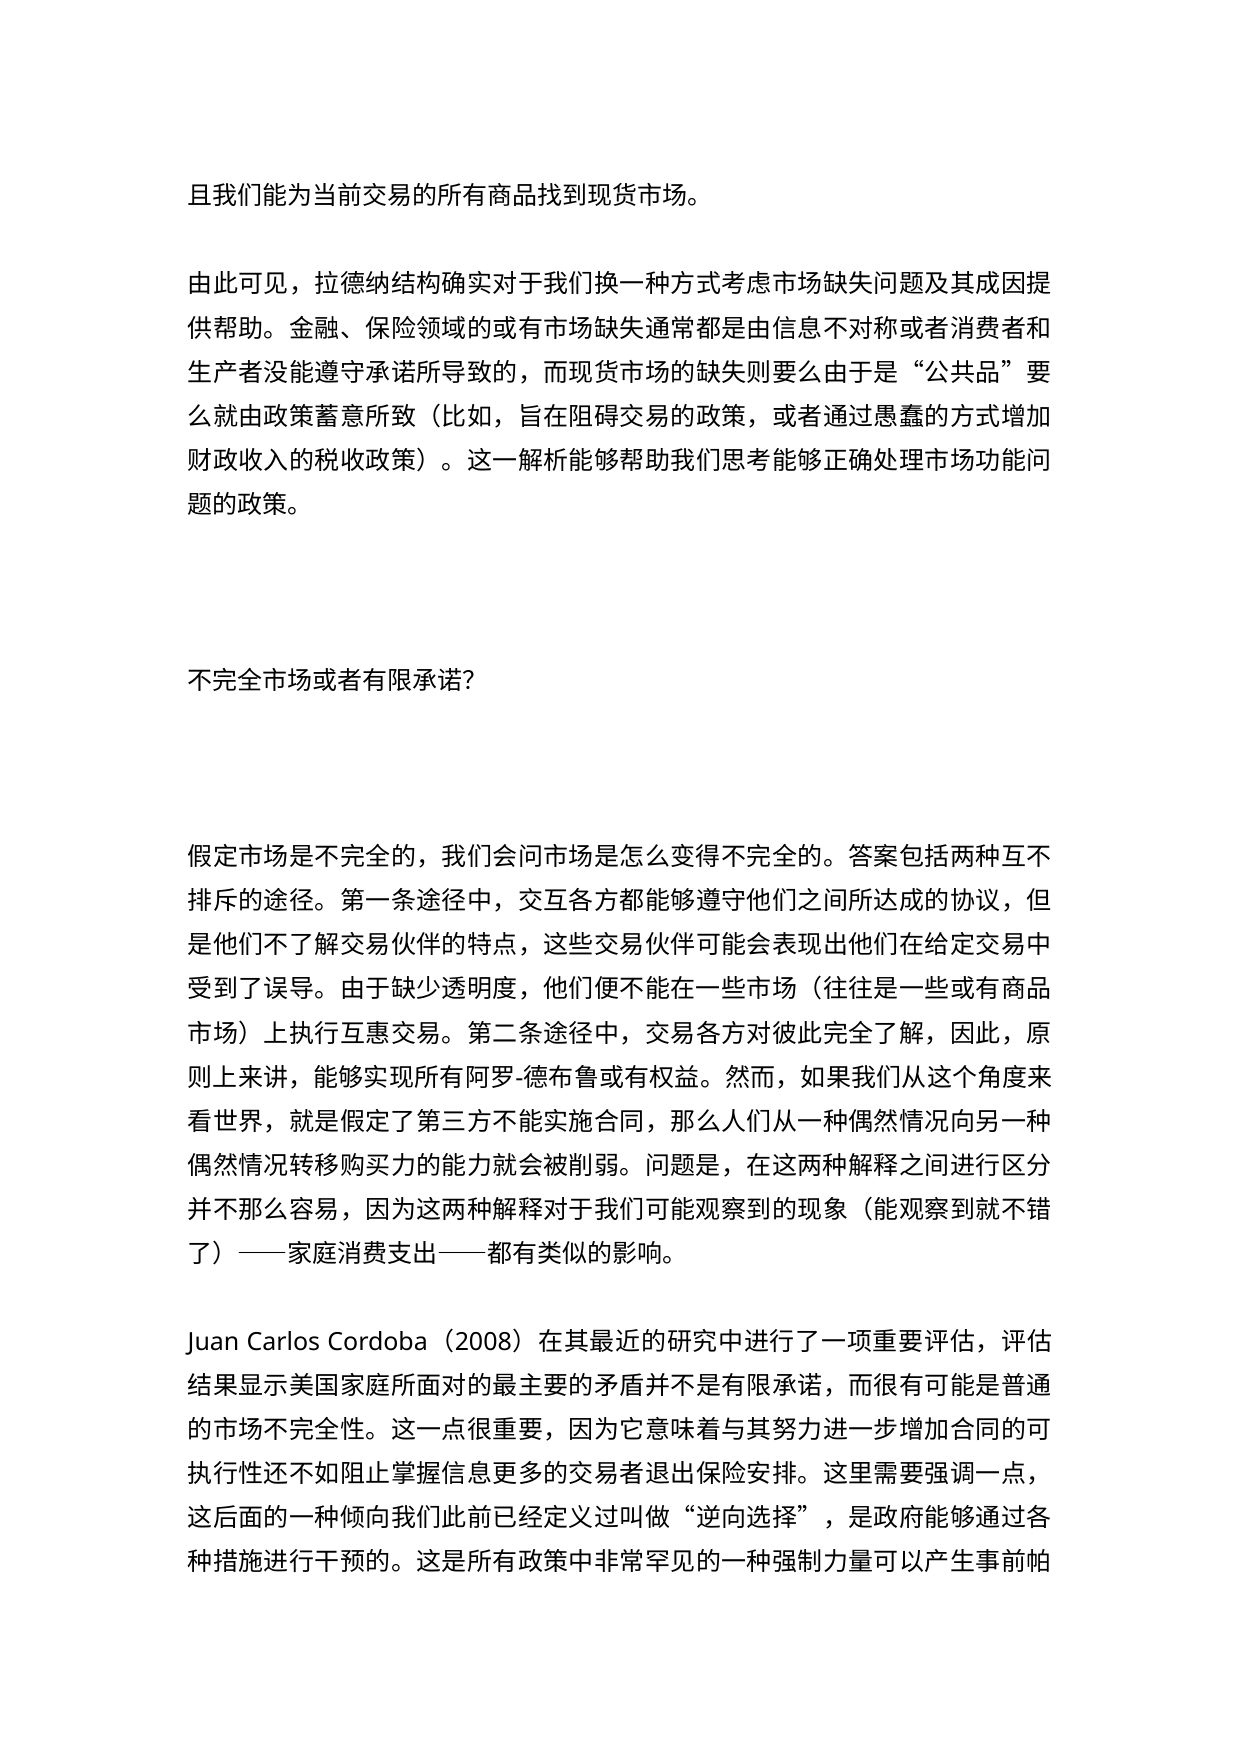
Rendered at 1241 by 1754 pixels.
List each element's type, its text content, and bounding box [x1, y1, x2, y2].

text 假定市场是不完全的，我们会问市场是怎么变得不完全的。答案包括两种互不排斥的途径。第一条途径中，交互各方都能够遵守他们之间所达成的协议，但是他们不了解交易伙伴的特点，这些交易伙伴可能会表现出他们在给定交易中受到了误导。由于缺少透明度，他们便不能在一些市场（往往是一些或有商品市场）上执行互惠交易。第二条途径中，交易各方对彼此完全了解，因此，原则上来讲，能够实现所有阿罗-德布鲁或有权益。然而，如果我们从这个角度来看世界，就是假定了第三方不能实施合同，那么人们从一种偶然情况向另一种偶然情况转移购买力的能力就会被削弱。问题是，在这两种解释之间进行区分并不那么容易，因为这两种解释对于我们可能观察到的现象（能观察到就不错了）——家庭消费支出——都有类似的影响。 [187, 833, 1053, 1273]
text 不完全市场或者有限承诺？ [187, 657, 1053, 701]
